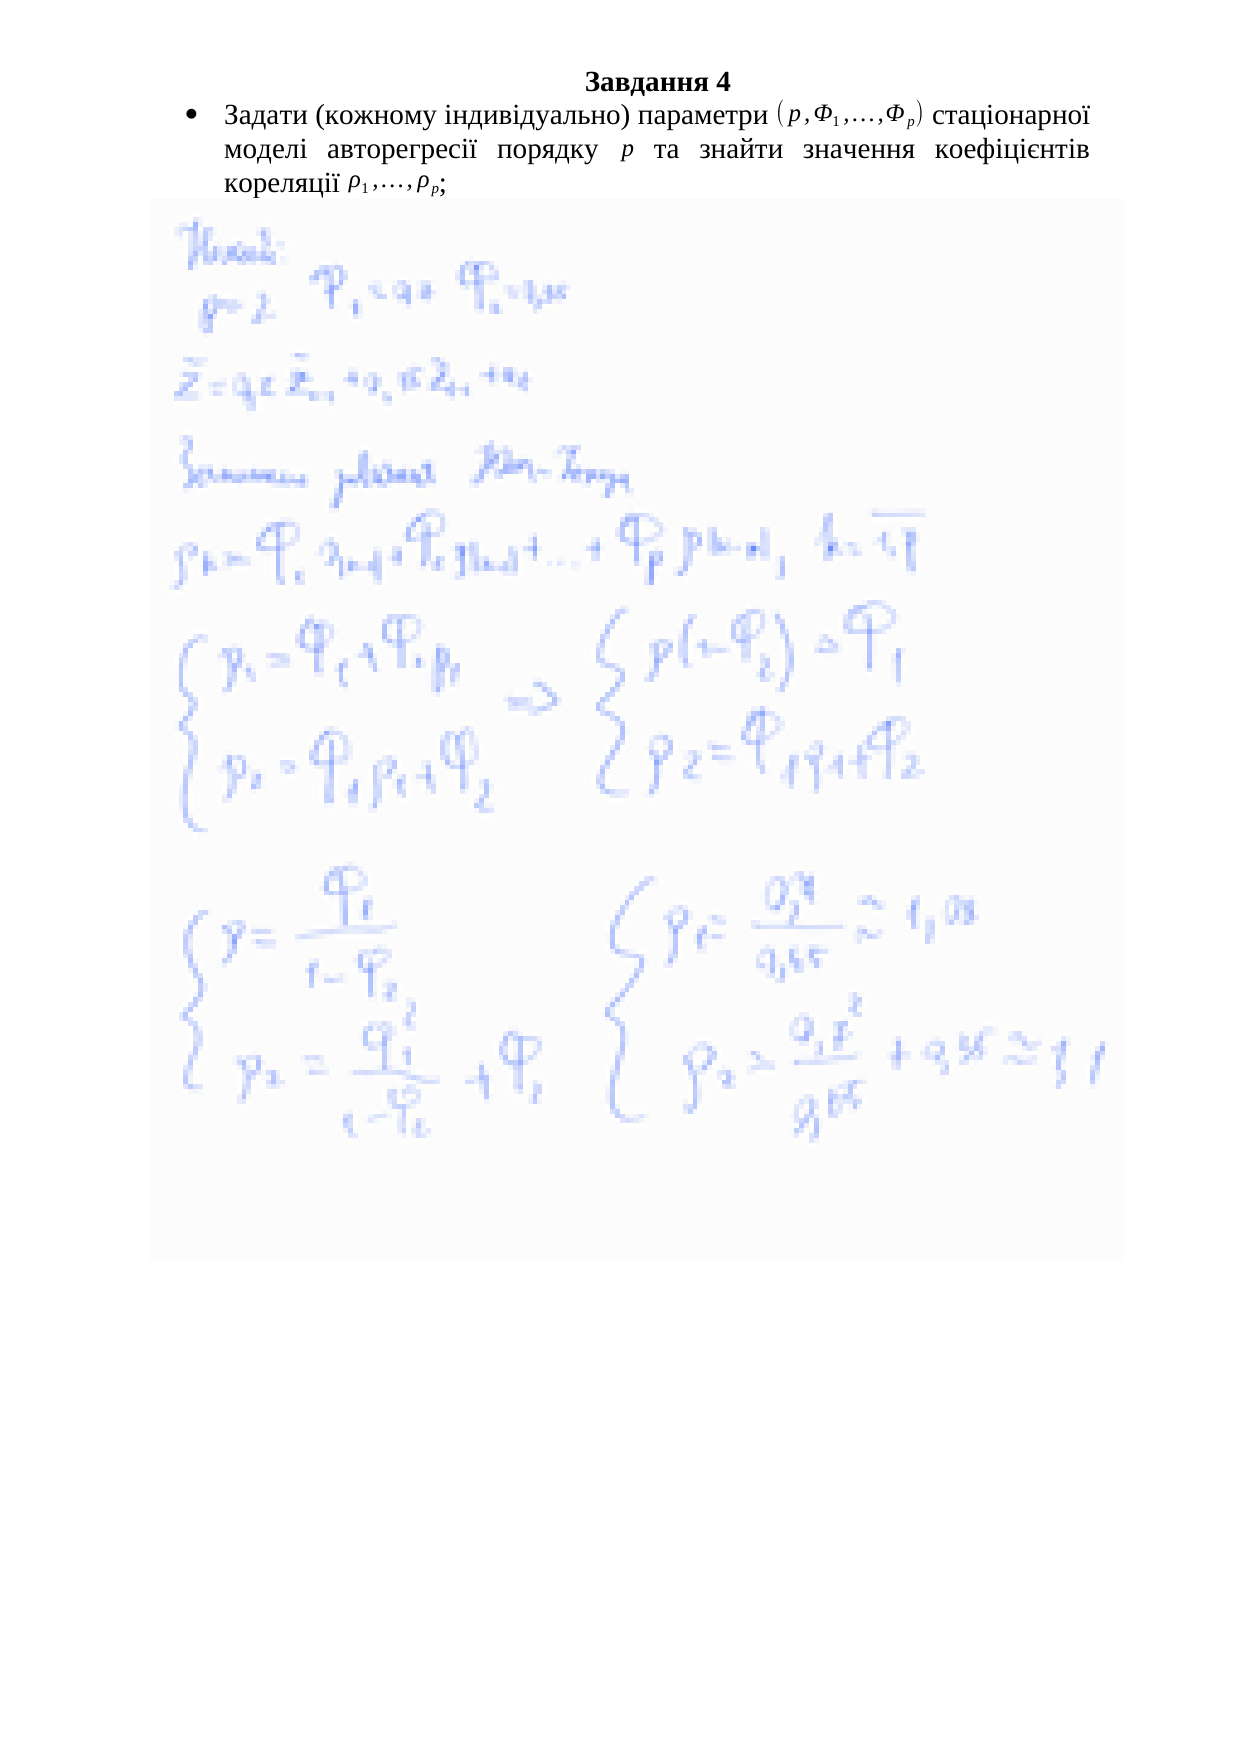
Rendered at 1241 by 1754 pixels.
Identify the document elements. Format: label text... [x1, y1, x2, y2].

picture [150, 198, 1124, 1261]
list Задати (кожному індивідуально) параметри стаціонарної моделі авторегресії порядку та знайти значення коефіцієнтів кореляції ; [186, 97, 1090, 198]
list Завдання 4 [225, 64, 1090, 97]
